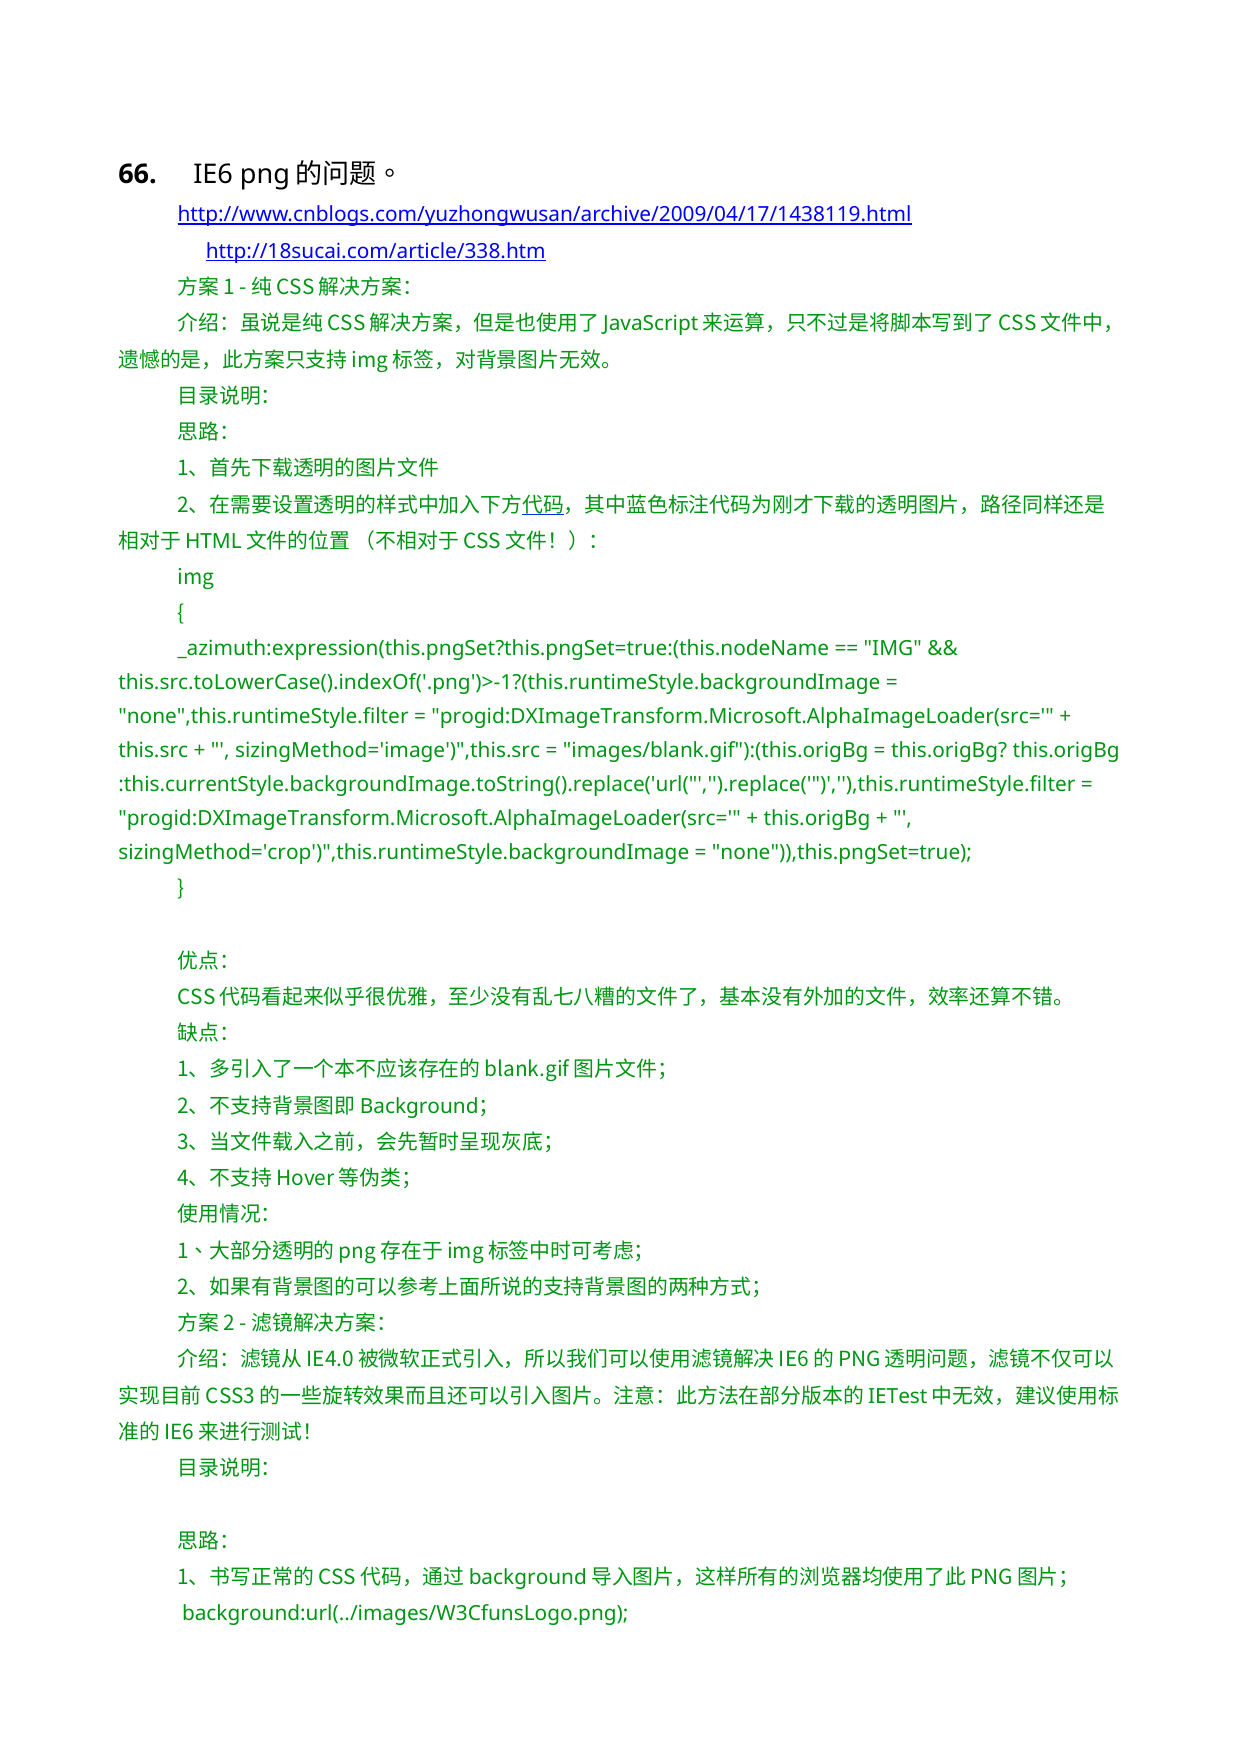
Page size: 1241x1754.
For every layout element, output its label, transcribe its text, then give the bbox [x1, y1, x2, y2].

list IE6 png的问题。 [118, 152, 1122, 192]
text img [118, 560, 1122, 591]
text 缺点： [118, 1016, 1122, 1047]
text 优点： [118, 944, 1122, 974]
text } [118, 871, 1122, 902]
text 1、大部分透明的png存在于img标签中时可考虑； [118, 1234, 1122, 1264]
text CSS代码看起来似乎很优雅，至少没有乱七八糟的文件了，基本没有外加的文件，效率还算不错。 [118, 980, 1122, 1010]
text 1、首先下载透明的图片文件 [118, 452, 1122, 482]
text 2、如果有背景图的可以参考上面所说的支持背景图的两种方式； [118, 1270, 1122, 1300]
text 4、不支持Hover等伪类； [118, 1161, 1122, 1192]
text 介绍：虽说是纯CSS解决方案，但是也使用了JavaScript来运算，只不过是将脚本写到了CSS文件中，遗憾的是，此方案只支持img标签，对背景图片无效。 [118, 306, 1122, 373]
text 目录说明： [118, 1452, 1122, 1482]
text 思路： [118, 415, 1122, 446]
text 3、当文件载入之前，会先暂时呈现灰底； [118, 1125, 1122, 1155]
text 使用情况： [118, 1198, 1122, 1228]
text 方案1 - 纯CSS解决方案： [118, 270, 1122, 300]
text 2、在需要设置透明的样式中加入下方代码，其中蓝色标注代码为刚才下载的透明图片，路径同样还是相对于HTML文件的位置 （不相对于CSS文件！）： [118, 488, 1122, 554]
text 方案2 - 滤镜解决方案： [118, 1306, 1122, 1337]
text 2、不支持背景图即Background； [118, 1089, 1122, 1119]
text background:url(../images/W3CfunsLogo.png); [118, 1597, 1122, 1627]
text 思路： [118, 1524, 1122, 1554]
text http://www.cnblogs.com/yuzhongwusan/archive/2009/04/17/1438119.html http://18sucai.com/article/338.htm [118, 199, 1122, 264]
text 1、书写正常的CSS代码，通过background导入图片，这样所有的浏览器均使用了此PNG图片； [118, 1560, 1122, 1591]
text 目录说明： [118, 379, 1122, 409]
text _azimuth:expression(this.pngSet?this.pngSet=true:(this.nodeName == "IMG" && this.src.toLowerCase().indexOf('.png')>-1?(this.runtimeStyle.backgroundImage = "none",this.runtimeStyle.filter = "progid:DXImageTransform.Microsoft.AlphaImageLoader(src='" + this.src + "', sizingMethod='image')",this.src = "images/blank.gif"):(this.origBg = this.origBg? this.origBg :this.currentStyle.backgroundImage.toString().replace('url("','').replace('")',''),this.runtimeStyle.filter = "progid:DXImageTransform.Microsoft.AlphaImageLoader(src='" + this.origBg + "', sizingMethod='crop')",this.runtimeStyle.backgroundImage = "none")),this.pngSet=true); [118, 633, 1122, 866]
text 1、多引入了一个本不应该存在的blank.gif图片文件； [118, 1053, 1122, 1083]
text { [118, 597, 1122, 627]
text 介绍：滤镜从IE4.0被微软正式引入，所以我们可以使用滤镜解决IE6的PNG透明问题，滤镜不仅可以实现目前CSS3的一些旋转效果而且还可以引入图片。注意：此方法在部分版本的IETest中无效，建议使用标准的IE6来进行测试！ [118, 1343, 1122, 1446]
